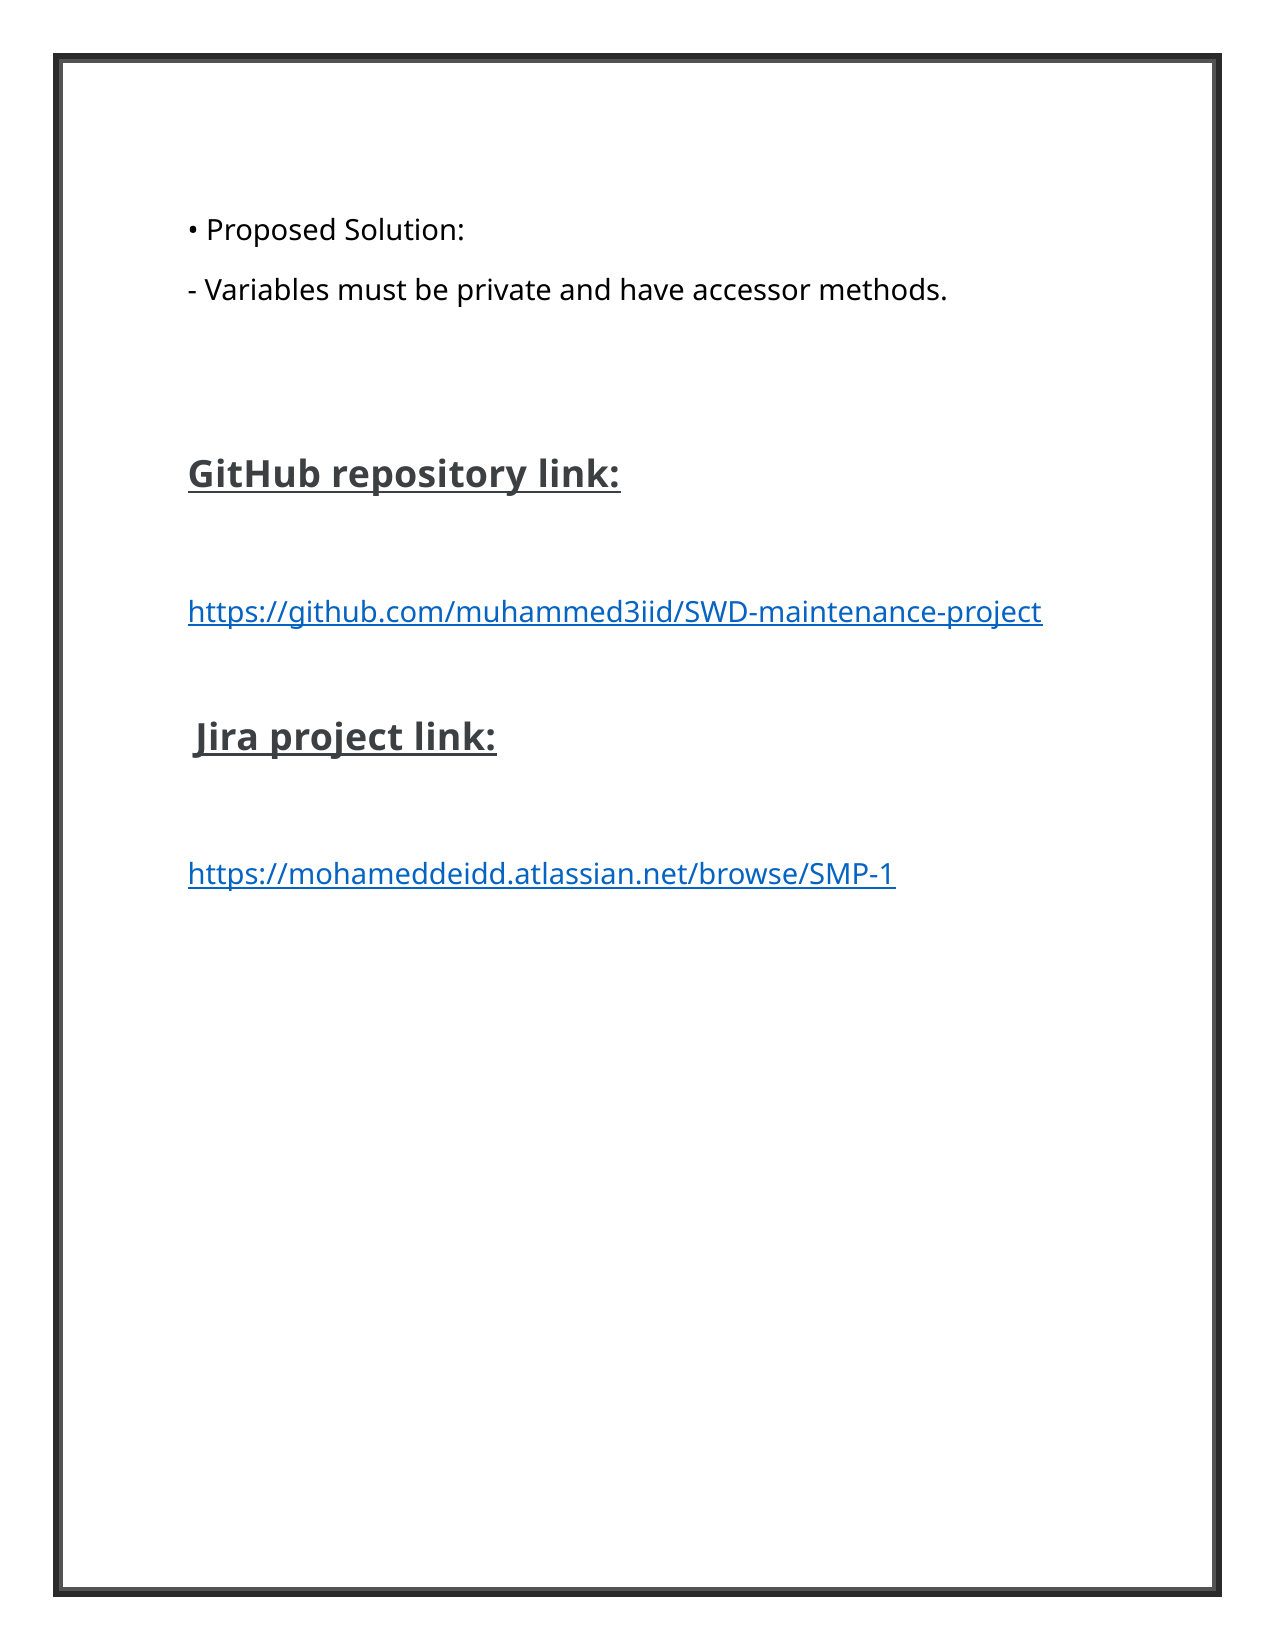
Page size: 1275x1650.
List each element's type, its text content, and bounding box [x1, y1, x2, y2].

text https://github.com/muhammed3iid/SWD-maintenance-project [187, 591, 1087, 631]
text https://mohameddeidd.atlassian.net/browse/SMP-1 [187, 853, 1087, 893]
text • Proposed Solution: [187, 209, 1087, 249]
text GitHub repository link: [187, 447, 1087, 498]
text - Variables must be private and have accessor methods. [187, 269, 1087, 309]
text Jira project link: [187, 710, 1087, 761]
